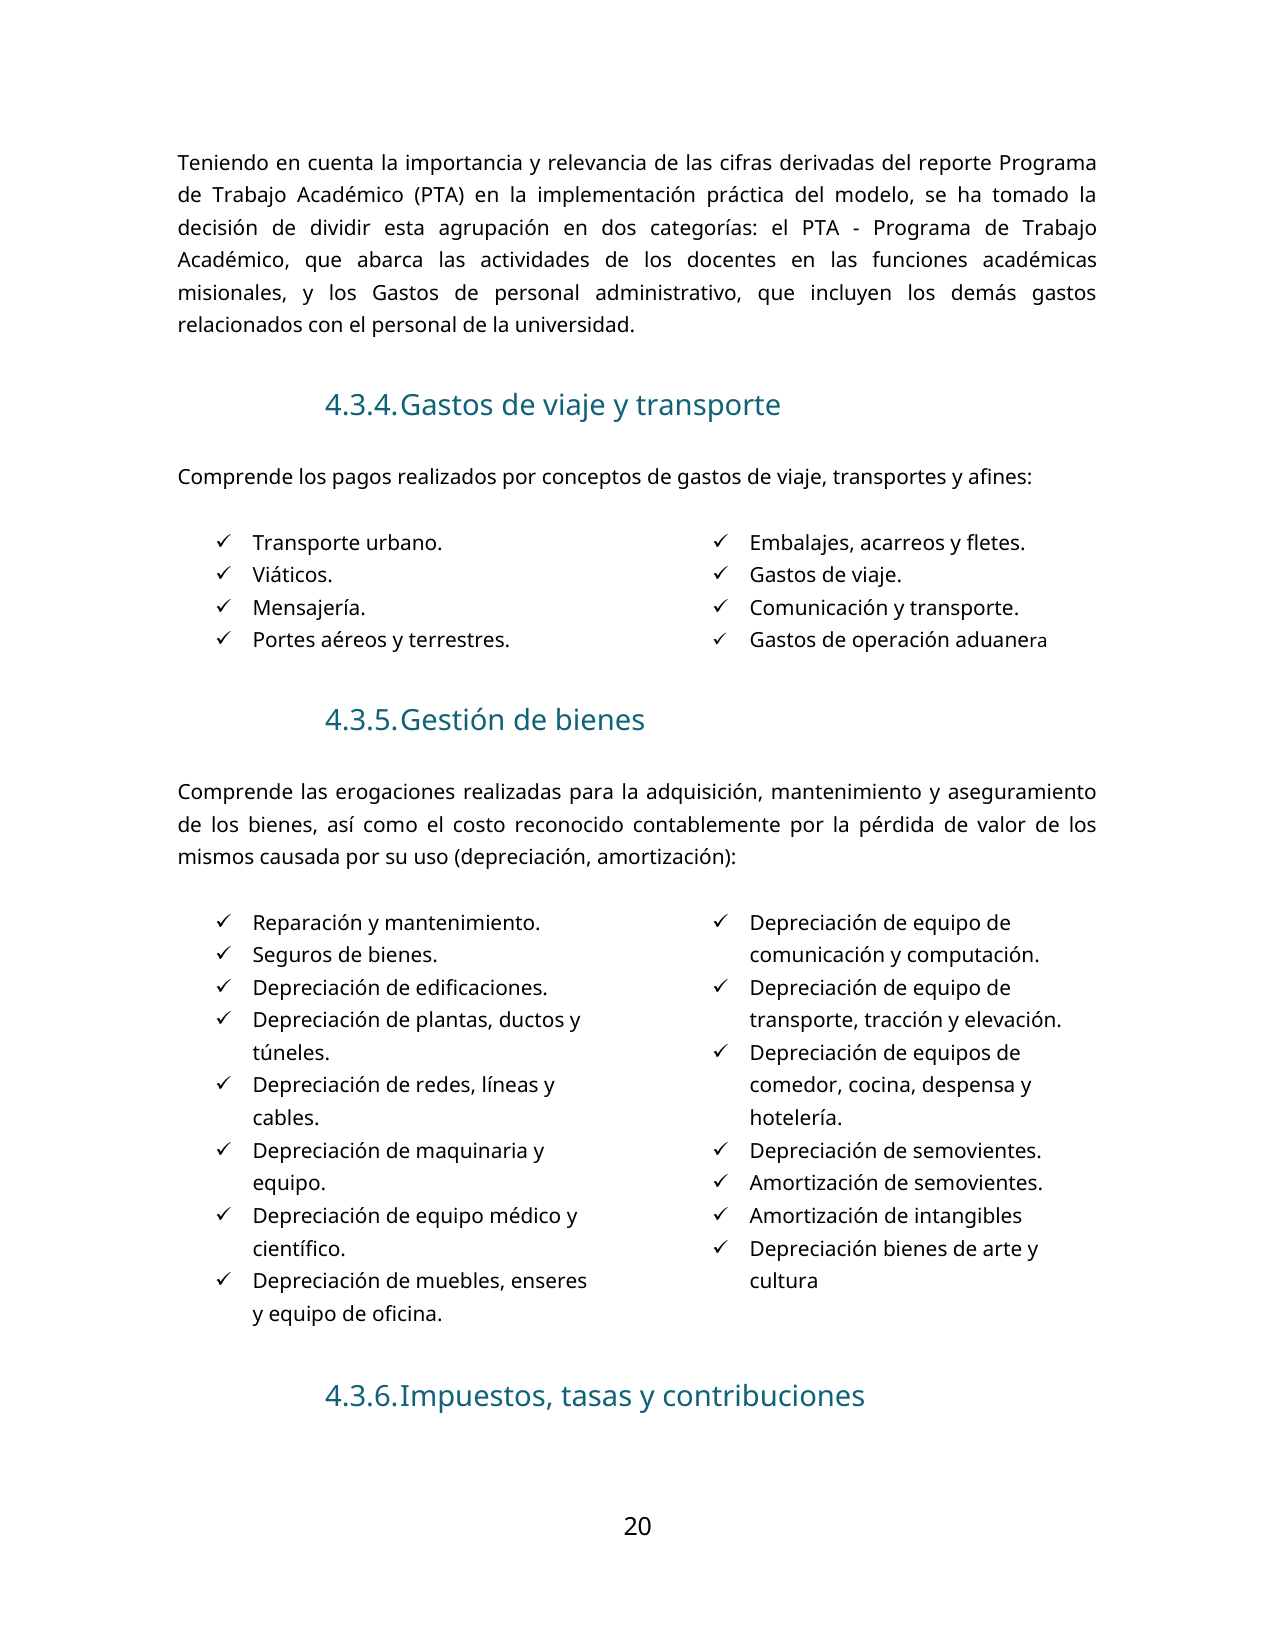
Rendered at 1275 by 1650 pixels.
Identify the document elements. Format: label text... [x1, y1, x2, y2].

list Amortización de intangibles [712, 1201, 1098, 1229]
list Depreciación de equipos de comedor, cocina, despensa y hotelería. [712, 1038, 1098, 1132]
list Comunicación y transporte. [712, 593, 1098, 621]
text Comprende las erogaciones realizadas para la adquisición, mantenimiento y aseguramiento de los bienes, así como el costo reconocido contablemente por la pérdida de valor de los mismos causada por su uso (depreciación, amortización): [177, 777, 1098, 871]
list Viáticos. [215, 560, 601, 589]
list Depreciación de plantas, ductos y túneles. [215, 1005, 601, 1066]
list Portes aéreos y terrestres. [215, 625, 601, 654]
subtitle Gestión de bienes [325, 699, 1098, 739]
list Amortización de semovientes. [712, 1168, 1098, 1197]
list Embalajes, acarreos y fletes. [712, 528, 1098, 556]
list Depreciación de equipo de transporte, tracción y elevación. [712, 973, 1098, 1034]
list Depreciación de edificaciones. [215, 973, 601, 1001]
list Reparación y mantenimiento. [215, 908, 601, 936]
list Depreciación de redes, líneas y cables. [215, 1071, 601, 1132]
list Depreciación de semovientes. [712, 1136, 1098, 1164]
list Depreciación de equipo de comunicación y computación. [712, 908, 1098, 969]
list Gastos de operación aduanera [712, 625, 1098, 654]
list Gastos de viaje. [712, 560, 1098, 589]
list Seguros de bienes. [215, 940, 601, 969]
text Comprende los pagos realizados por conceptos de gastos de viaje, transportes y afines: [177, 462, 1098, 491]
list Depreciación bienes de arte y cultura [712, 1234, 1098, 1295]
list Mensajería. [215, 593, 601, 621]
list Depreciación de maquinaria y equipo. [215, 1136, 601, 1197]
list Transporte urbano. [215, 528, 601, 556]
list Depreciación de equipo médico y científico. [215, 1201, 601, 1262]
list Depreciación de muebles, enseres y equipo de oficina. [215, 1266, 601, 1327]
subtitle Impuestos, tasas y contribuciones [325, 1376, 1098, 1415]
text Teniendo en cuenta la importancia y relevancia de las cifras derivadas del reporte Programa de Trabajo Académico (PTA) en la implementación práctica del modelo, se ha tomado la decisión de dividir esta agrupación en dos categorías: el PTA - Programa de Trabajo Académico, que abarca las actividades de los docentes en las funciones académicas misionales, y los Gastos de personal administrativo, que incluyen los demás gastos relacionados con el personal de la universidad. [177, 148, 1098, 339]
subtitle Gastos de viaje y transporte [325, 384, 1098, 424]
